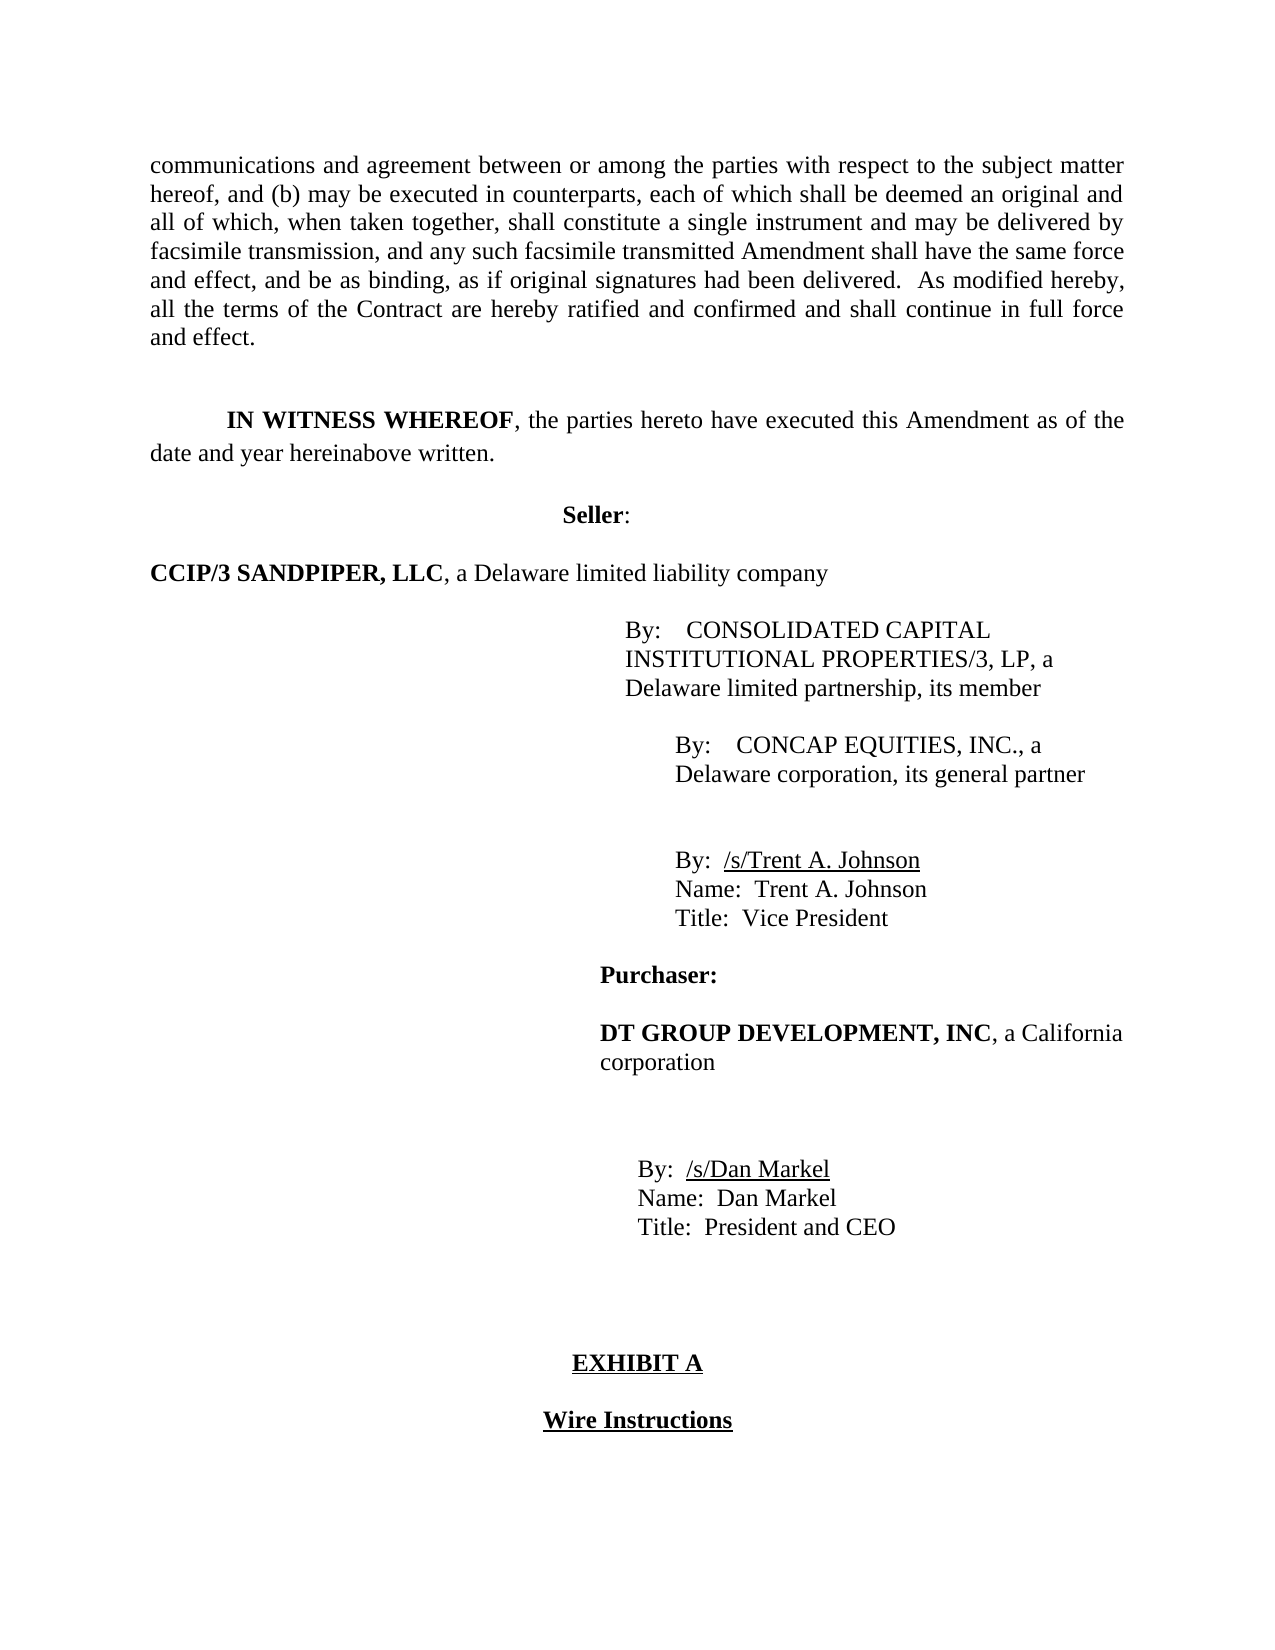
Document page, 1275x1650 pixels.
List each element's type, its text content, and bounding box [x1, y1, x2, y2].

text Title: President and CEO [637, 1212, 1125, 1240]
text By: CONCAP EQUITIES, INC., a Delaware corporation, its general partner [675, 730, 1125, 788]
text Wire Instructions [150, 1405, 1125, 1434]
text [150, 150, 1125, 351]
text By: /s/Trent A. Johnson [675, 845, 1125, 874]
text IN WITNESS WHEREOF, the parties hereto have executed this Amendment as of the date and year hereinabove written. [150, 405, 1125, 467]
text Name: Trent A. Johnson [675, 874, 1125, 903]
text EXHIBIT A [150, 1348, 1125, 1377]
text Name: Dan Markel [637, 1183, 1125, 1212]
text By: /s/Dan Markel [637, 1154, 1125, 1183]
text DT GROUP DEVELOPMENT, INC, a California corporation [600, 1018, 1125, 1075]
text Title: Vice President [675, 903, 1125, 932]
text Purchaser: [600, 960, 1125, 989]
text Seller: [562, 500, 1125, 529]
text CCIP/3 SANDPIPER, LLC, a Delaware limited liability company [150, 558, 1125, 587]
text By: CONSOLIDATED CAPITAL INSTITUTIONAL PROPERTIES/3, LP, a Delaware limited partnership, its member [625, 615, 1125, 702]
